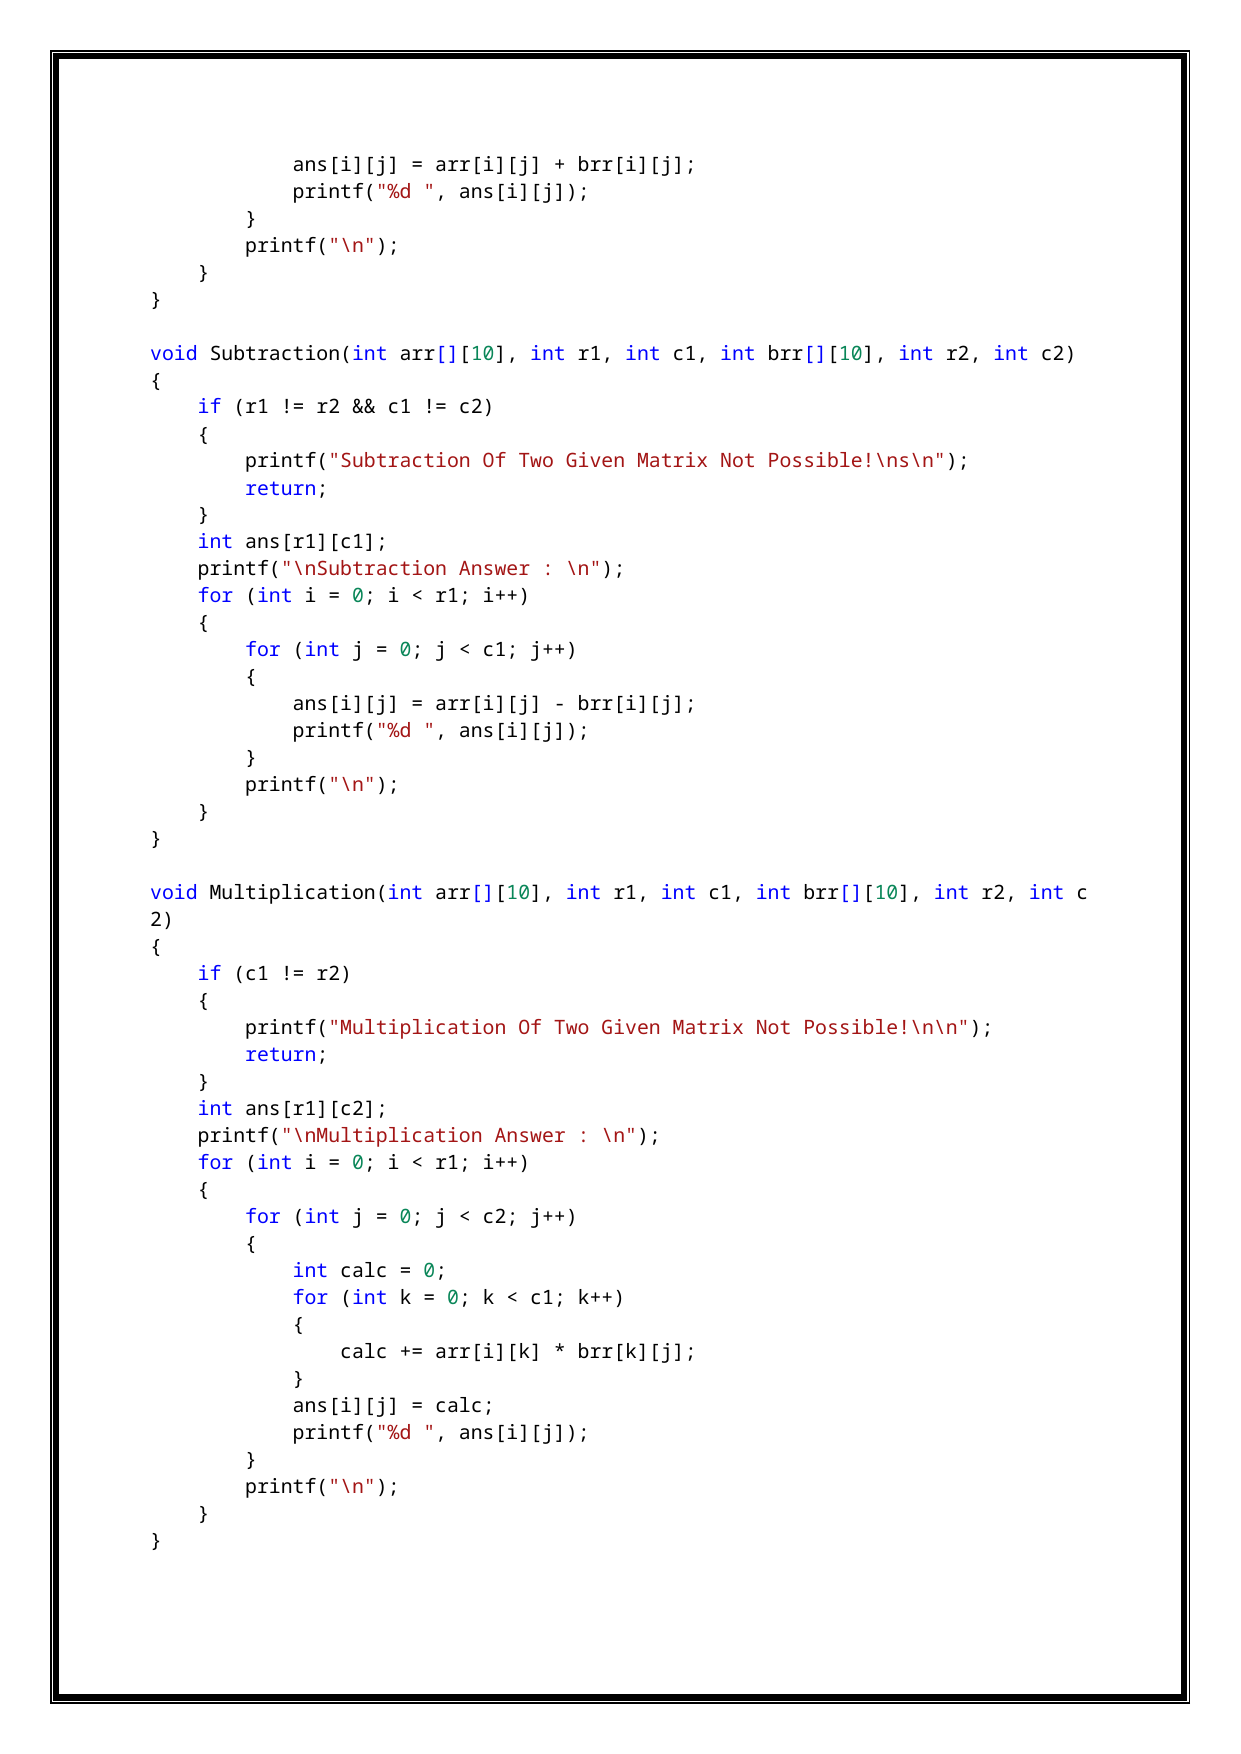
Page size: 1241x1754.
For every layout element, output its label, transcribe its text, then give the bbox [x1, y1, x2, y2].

text for (int j = 0; j < c2; j++) [150, 1202, 1090, 1229]
text for (int i = 0; i < r1; i++) [150, 582, 1090, 609]
text for (int i = 0; i < r1; i++) [150, 1148, 1090, 1175]
text } [150, 1526, 1090, 1553]
text { [150, 366, 1090, 393]
text printf("Subtraction Of Two Given Matrix Not Possible!\ns\n"); [150, 447, 1090, 474]
text void Subtraction(int arr[][10], int r1, int c1, int brr[][10], int r2, int c2) [150, 339, 1090, 366]
text { [150, 663, 1090, 689]
text calc += arr[i][k] * brr[k][j]; [150, 1337, 1090, 1364]
text printf("\n"); [150, 231, 1090, 258]
text } [150, 743, 1090, 771]
text { [150, 609, 1090, 636]
text } [150, 1364, 1090, 1391]
text } [150, 501, 1090, 528]
text } [150, 824, 1090, 851]
text return; [150, 1040, 1090, 1067]
text ans[i][j] = arr[i][j] + brr[i][j]; [150, 150, 1090, 177]
text int calc = 0; [150, 1256, 1090, 1283]
text printf("%d ", ans[i][j]); [150, 177, 1090, 204]
text { [150, 1310, 1090, 1337]
text { [150, 1229, 1090, 1256]
text return; [150, 474, 1090, 501]
text { [150, 932, 1090, 959]
text { [150, 420, 1090, 447]
text } [150, 204, 1090, 231]
text printf("\nSubtraction Answer : \n"); [150, 555, 1090, 582]
text if (r1 != r2 && c1 != c2) [150, 393, 1090, 420]
text printf("\nMultiplication Answer : \n"); [150, 1121, 1090, 1148]
text ans[i][j] = calc; [150, 1391, 1090, 1418]
text } [150, 1499, 1090, 1526]
text { [150, 1175, 1090, 1202]
text void Multiplication(int arr[][10], int r1, int c1, int brr[][10], int r2, int c2) [150, 878, 1090, 932]
text int ans[r1][c2]; [150, 1094, 1090, 1121]
text int ans[r1][c1]; [150, 528, 1090, 555]
text ans[i][j] = arr[i][j] - brr[i][j]; [150, 689, 1090, 717]
text printf("Multiplication Of Two Given Matrix Not Possible!\n\n"); [150, 1013, 1090, 1040]
text printf("%d ", ans[i][j]); [150, 1418, 1090, 1445]
text printf("\n"); [150, 771, 1090, 797]
text } [150, 1445, 1090, 1472]
text } [150, 797, 1090, 824]
text printf("%d ", ans[i][j]); [150, 717, 1090, 743]
text } [150, 258, 1090, 285]
text for (int k = 0; k < c1; k++) [150, 1283, 1090, 1310]
text for (int j = 0; j < c1; j++) [150, 636, 1090, 663]
text { [150, 986, 1090, 1013]
text if (c1 != r2) [150, 959, 1090, 986]
text printf("\n"); [150, 1472, 1090, 1499]
text } [150, 285, 1090, 312]
text } [150, 1067, 1090, 1094]
